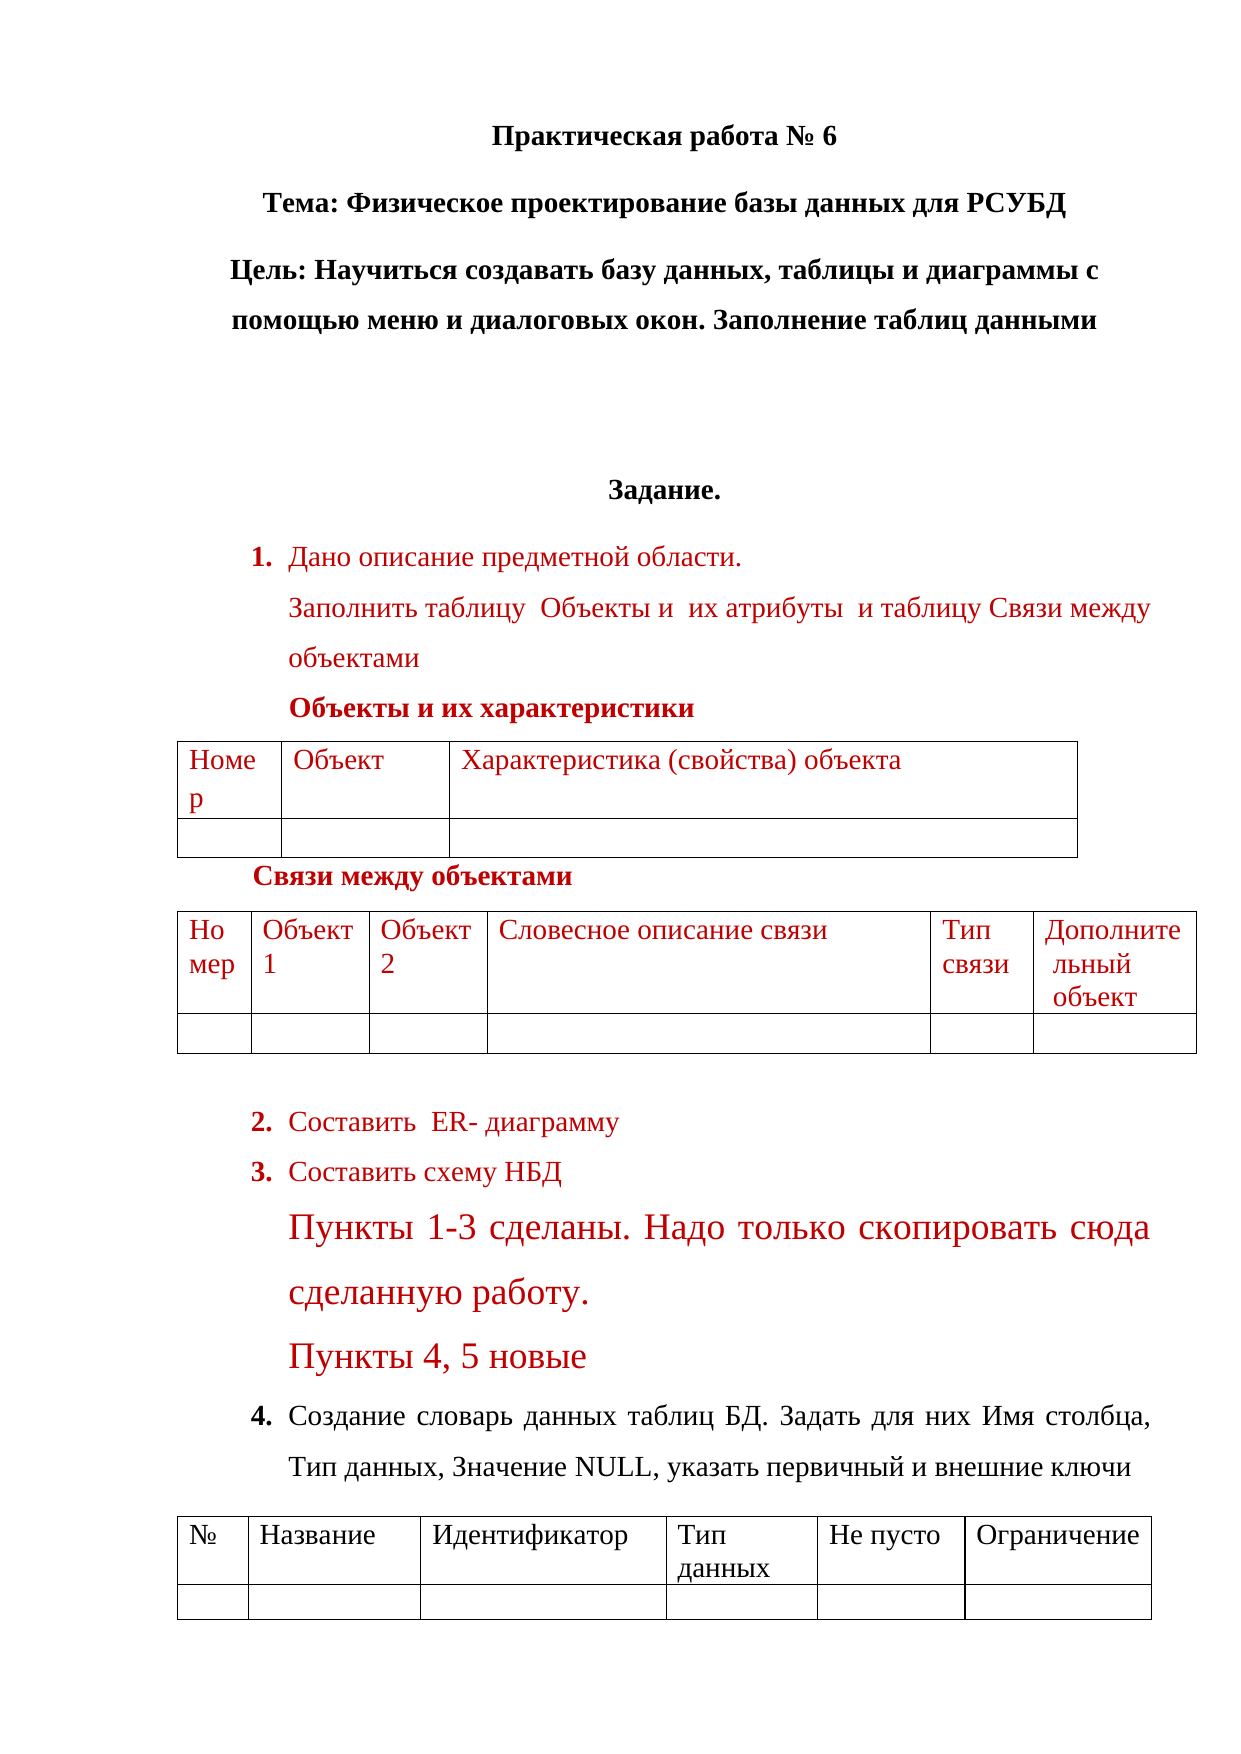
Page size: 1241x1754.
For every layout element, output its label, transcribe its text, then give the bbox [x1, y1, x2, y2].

table_header Словесное описание связи [488, 912, 930, 1013]
table_cell [370, 1014, 487, 1052]
table_header Объект [282, 742, 449, 818]
table_header № [178, 1517, 248, 1584]
table_header Объект 1 [252, 912, 369, 1013]
table_cell [818, 1585, 964, 1618]
table_header Название [249, 1517, 420, 1584]
table_header Дополнительный объект [1034, 912, 1196, 1013]
table_cell [1034, 1014, 1196, 1052]
list Пункты 1-3 сделаны. Надо только скопировать сюда сделанную работу. [288, 1204, 1152, 1312]
table_cell [178, 819, 281, 857]
table_header Номер [178, 742, 281, 818]
table_header Объект 2 [370, 912, 487, 1013]
list Заполнить таблицу Объекты и их атрибуты и таблицу Связи между объектами [288, 590, 1152, 674]
text Цель: Научиться создавать базу данных, таблицы и диаграммы с помощью меню и диалоговых окон. Заполнение таблиц данными [177, 252, 1152, 336]
table_cell [450, 819, 1077, 857]
table_header Номер [178, 912, 251, 1013]
table_cell [421, 1585, 666, 1618]
table_header Не пусто [818, 1517, 964, 1584]
table_header Тип связи [931, 912, 1033, 1013]
table_cell [931, 1014, 1033, 1052]
table_cell [178, 1585, 248, 1618]
list Пункты 4, 5 новые [288, 1334, 1152, 1377]
table_cell [667, 1585, 817, 1618]
text Тема: Физическое проектирование базы данных для РСУБД [177, 185, 1152, 219]
table_cell [252, 1014, 369, 1052]
list Составить схему НБД [251, 1154, 1152, 1188]
table_cell [249, 1585, 420, 1618]
text Практическая работа № 6 [177, 118, 1152, 152]
table_header Идентификатор [421, 1517, 666, 1584]
list Составить ER- диаграмму [251, 1104, 1152, 1137]
list Связи между объектами [252, 858, 1152, 892]
table_header Тип данных [667, 1517, 817, 1584]
table_cell [966, 1585, 1151, 1618]
table_cell [282, 819, 449, 857]
table_header Ограничение [966, 1517, 1151, 1584]
list Дано описание предметной области. [251, 539, 1152, 573]
table_header Характеристика (свойства) объекта [450, 742, 1077, 818]
table_cell [178, 1014, 251, 1052]
text Задание. [177, 472, 1152, 506]
table_cell [488, 1014, 930, 1052]
list Создание словарь данных таблиц БД. Задать для них Имя столбца, Тип данных, Значение NULL, указать первичный и внешние ключи [251, 1398, 1152, 1482]
list Объекты и их характеристики [289, 690, 1152, 724]
